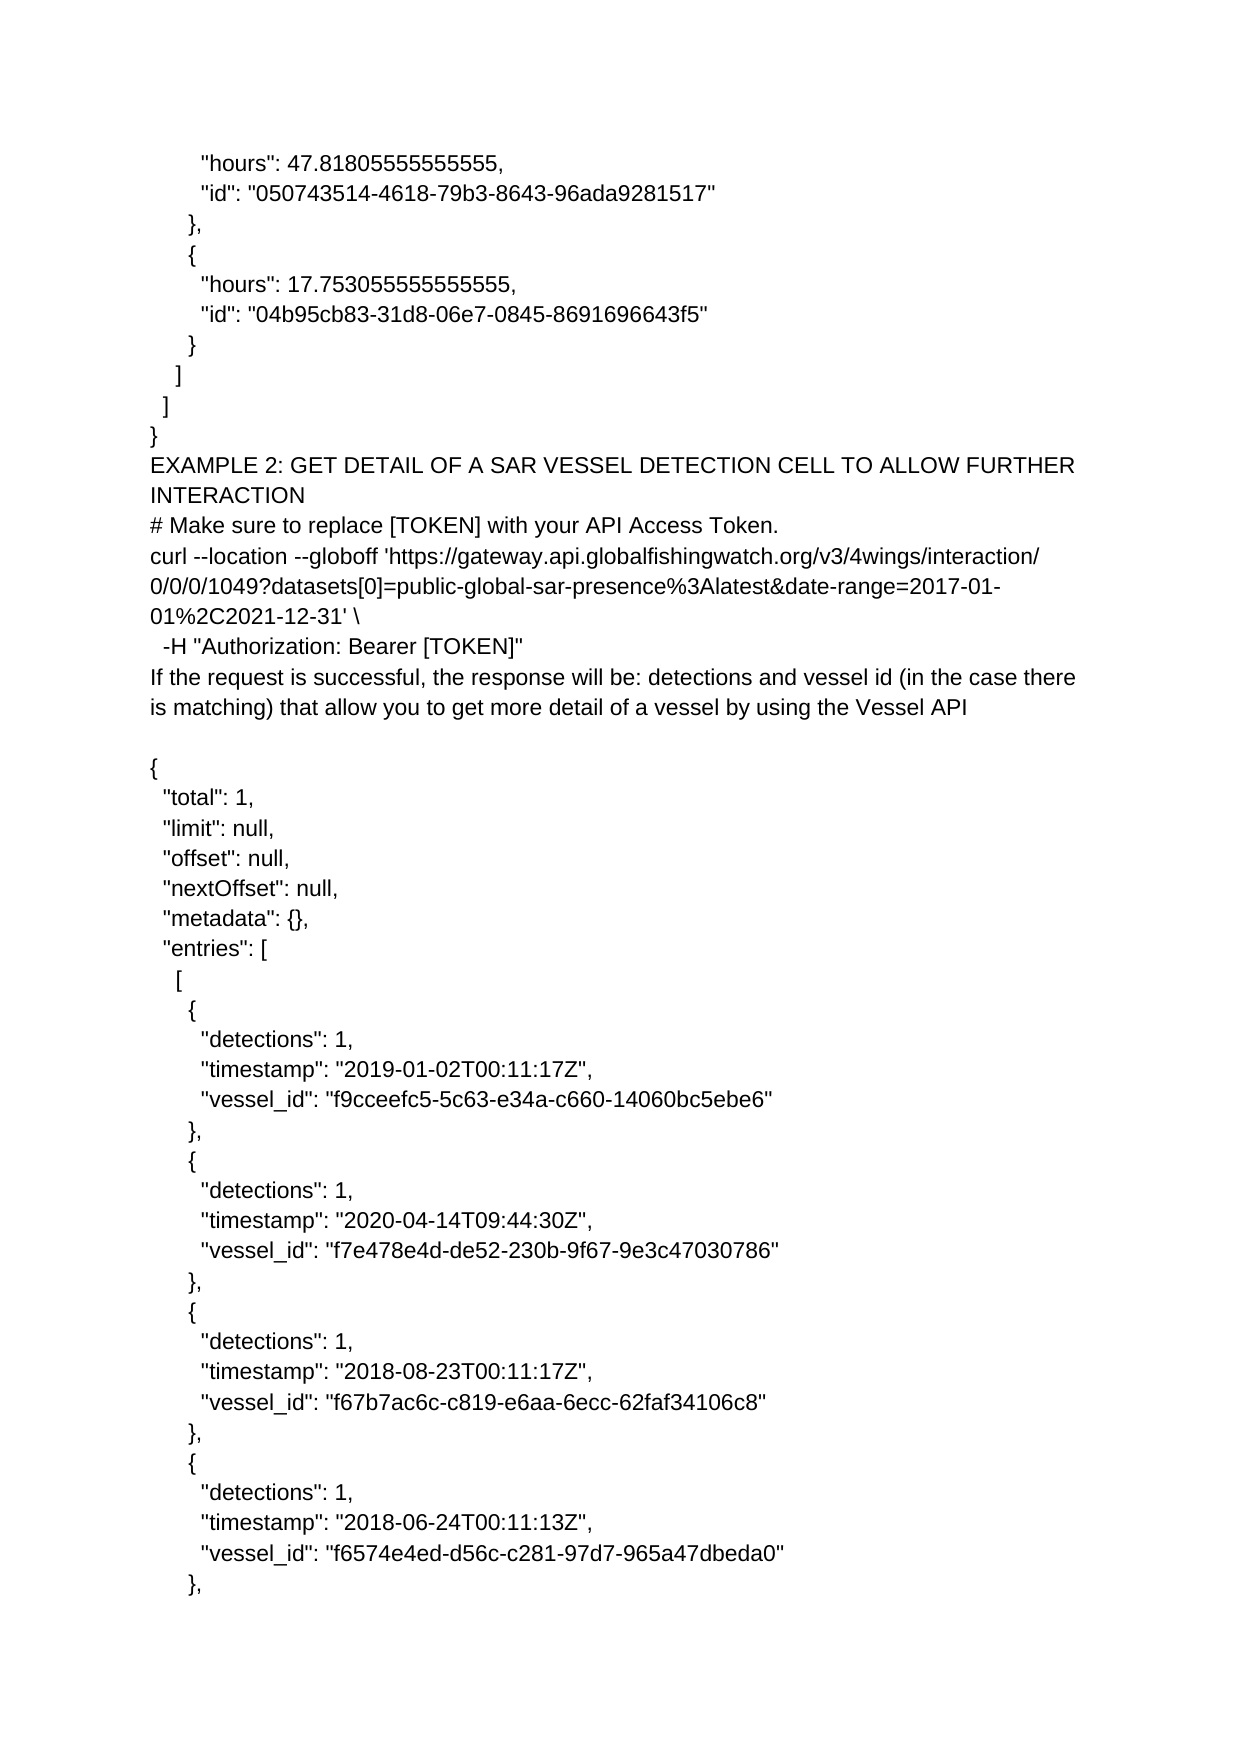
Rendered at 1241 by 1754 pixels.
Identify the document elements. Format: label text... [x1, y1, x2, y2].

text # Make sure to replace [TOKEN] with your API Access Token. [150, 512, 1090, 539]
text }, [150, 1570, 1090, 1596]
text ] [150, 392, 1090, 418]
text "detections": 1, [150, 1328, 1090, 1354]
text { [150, 1449, 1090, 1475]
text }, [150, 1268, 1090, 1294]
text "limit": null, [150, 814, 1090, 841]
text { [150, 996, 1090, 1022]
text -H "Authorization: Bearer [TOKEN]" [150, 633, 1090, 660]
text "nextOffset": null, [150, 875, 1090, 901]
text "detections": 1, [150, 1177, 1090, 1203]
text { [150, 241, 1090, 267]
text }, [150, 1117, 1090, 1143]
text { [150, 1298, 1090, 1324]
text "timestamp": "2018-08-23T00:11:17Z", [150, 1358, 1090, 1385]
text "detections": 1, [150, 1479, 1090, 1506]
text } [150, 331, 1090, 358]
text "hours": 17.753055555555555, [150, 271, 1090, 297]
text "entries": [ [150, 935, 1090, 962]
text EXAMPLE 2: GET DETAIL OF A SAR VESSEL DETECTION CELL TO ALLOW FURTHER INTERACTION [150, 452, 1090, 509]
text } [150, 422, 1090, 448]
text If the request is successful, the response will be: detections and vessel id (in the case there is matching) that allow you to get more detail of a vessel by using the Vessel API [150, 663, 1090, 720]
text "id": "04b95cb83-31d8-06e7-0845-8691696643f5" [150, 301, 1090, 327]
text "timestamp": "2019-01-02T00:11:17Z", [150, 1056, 1090, 1083]
text }, [150, 1419, 1090, 1445]
text }, [150, 210, 1090, 237]
text [ [150, 966, 1090, 992]
text "vessel_id": "f7e478e4d-de52-230b-9f67-9e3c47030786" [150, 1237, 1090, 1264]
text ] [150, 361, 1090, 388]
text "id": "050743514-4618-79b3-8643-96ada9281517" [150, 180, 1090, 207]
text "offset": null, [150, 845, 1090, 871]
text "vessel_id": "f9cceefc5-5c63-e34a-c660-14060bc5ebe6" [150, 1086, 1090, 1113]
text "total": 1, [150, 784, 1090, 811]
text { [150, 1147, 1090, 1173]
text curl --location --globoff 'https://gateway.api.globalfishingwatch.org/v3/4wings/interaction/0/0/0/1049?datasets[0]=public-global-sar-presence%3Alatest&date-range=2017-01-01%2C2021-12-31' \ [150, 543, 1090, 629]
text "vessel_id": "f67b7ac6c-c819-e6aa-6ecc-62faf34106c8" [150, 1388, 1090, 1415]
text { [150, 754, 1090, 781]
text "vessel_id": "f6574e4ed-d56c-c281-97d7-965a47dbeda0" [150, 1539, 1090, 1566]
text "detections": 1, [150, 1026, 1090, 1052]
text "metadata": {}, [150, 905, 1090, 932]
text "timestamp": "2020-04-14T09:44:30Z", [150, 1207, 1090, 1234]
text "timestamp": "2018-06-24T00:11:13Z", [150, 1509, 1090, 1536]
text "hours": 47.81805555555555, [150, 150, 1090, 176]
